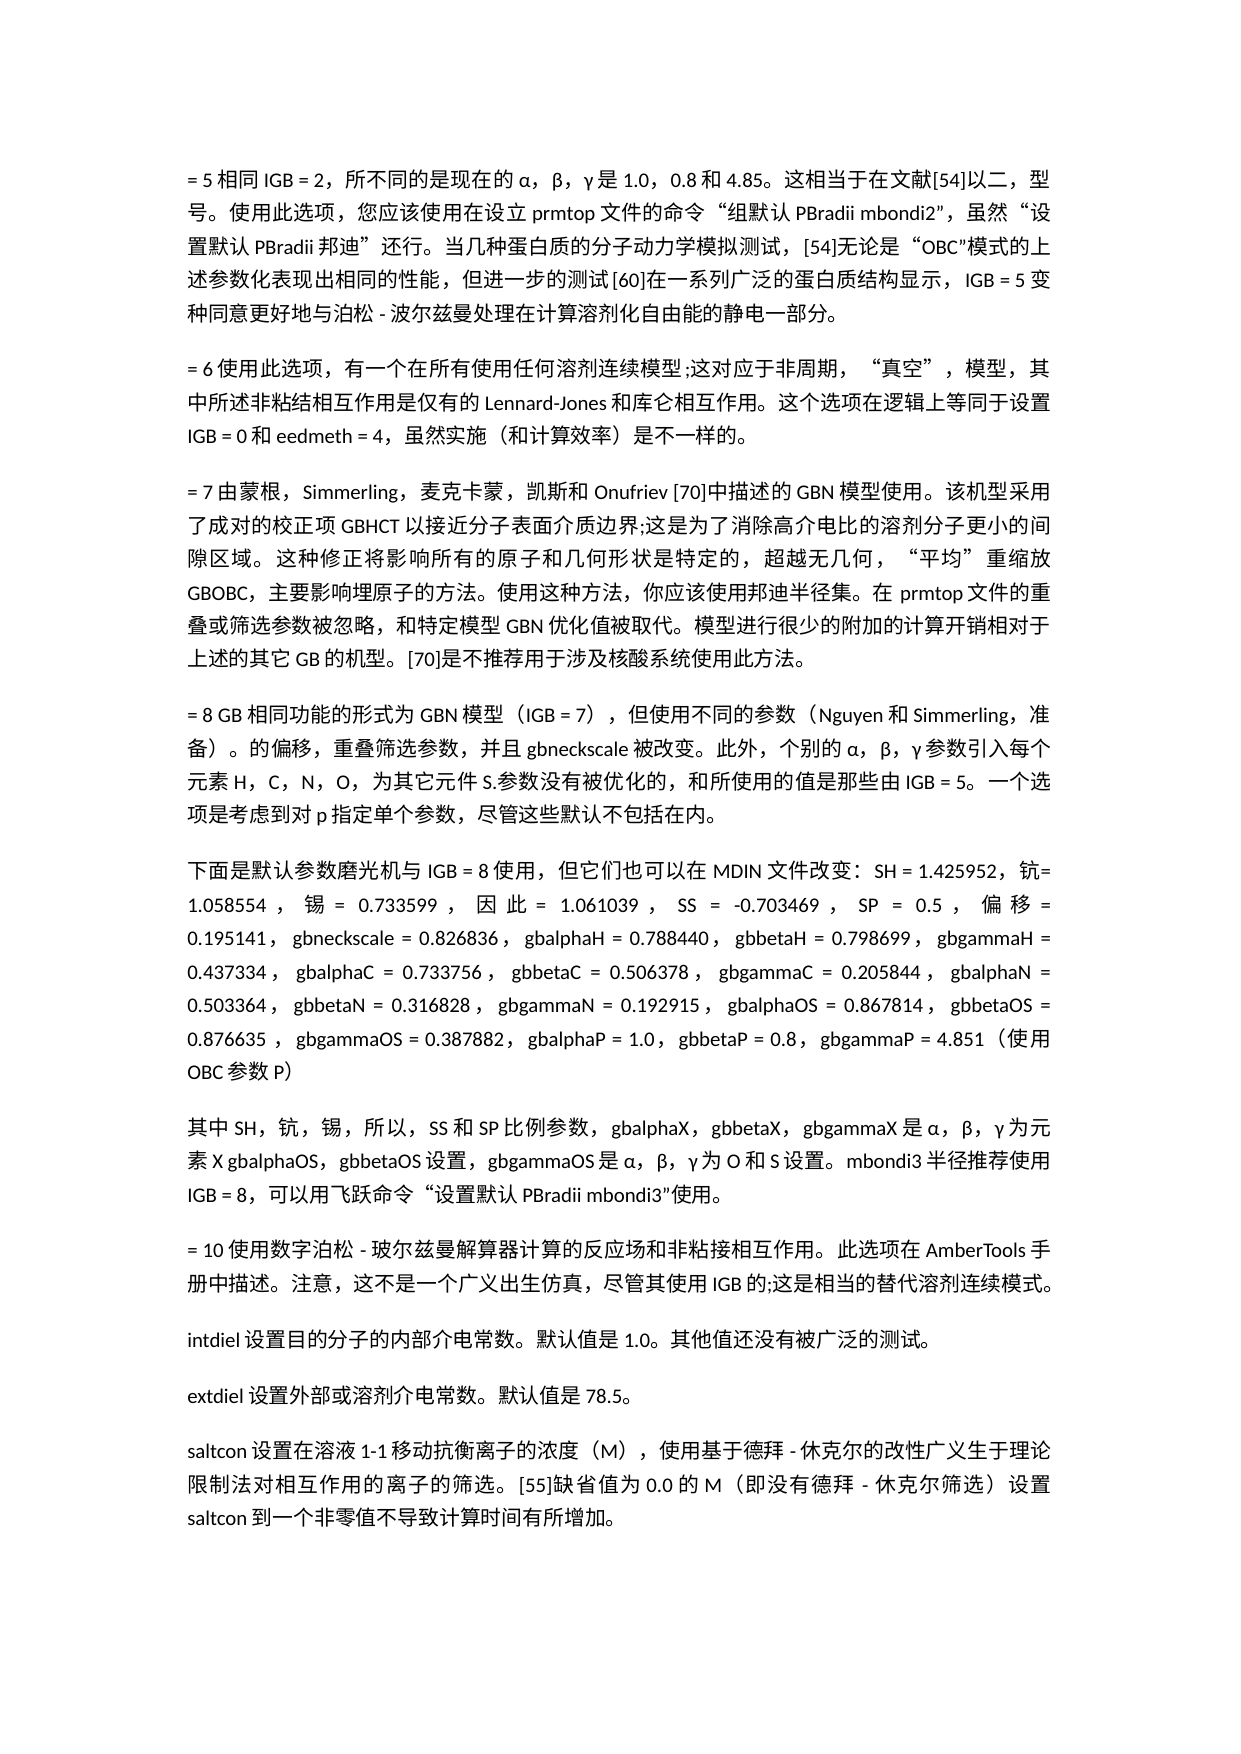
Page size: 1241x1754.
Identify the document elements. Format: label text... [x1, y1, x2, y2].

text = 6使用此选项，有一个在所有使用任何溶剂连续模型;这对应于非周期，“真空”，模型，其中所述非粘结相互作用是仅有的Lennard-Jones和库仑相互作用。这个选项在逻辑上等同于设置IGB = 0和eedmeth = 4，虽然实施（和计算效率）是不一样的。 [187, 352, 1051, 451]
text = 7由蒙根，Simmerling，麦克卡蒙，凯斯和Onufriev [70]中描述的GBN模型使用。该机型采用了成对的校正项GBHCT以接近分子表面介质边界;这是为了消除高介电比的溶剂分子更小的间隙区域。这种修正将影响所有的原子和几何形状是特定的，超越无几何，“平均”重缩放GBOBC，主要影响埋原子的方法。使用这种方法，你应该使用邦迪半径集。在prmtop文件的重叠或筛选参数被忽略，和特定模型GBN优化值被取代。模型进行很少的附加的计算开销相对于上述的其它GB的机型。[70]是不推荐用于涉及核酸系统使用此方法。 [187, 474, 1051, 674]
text 其中SH，钪，锡，所以，SS和SP比例参数，gbalphaX，gbbetaX，gbgammaX是α，β，γ为元素X gbalphaOS，gbbetaOS设置，gbgammaOS是α，β，γ为O和S设置。mbondi3半径推荐使用IGB = 8，可以用飞跃命令“设置默认PBradii mbondi3”使用。 [187, 1110, 1051, 1209]
text = 5相同IGB = 2，所不同的是现在的α，β，γ是1.0，0.8和4.85。这相当于在文献[54]以二，型号。使用此选项，您应该使用在设立prmtop文件的命令“组默认PBradii mbondi2”，虽然“设置默认PBradii邦迪”还行。当几种蛋白质的分子动力学模拟测试，[54]无论是“OBC”模式的上述参数化表现出相同的性能，但进一步的测试[60]在一系列广泛的蛋白质结构显示，IGB = 5变种同意更好地与泊松 - 波尔兹曼处理在计算溶剂化自由能的静电一部分。 [187, 162, 1051, 328]
text = 10使用数字泊松 - 玻尔兹曼解算器计算的反应场和非粘接相互作用。此选项在AmberTools手册中描述。注意，这不是一个广义出生仿真，尽管其使用IGB的;这是相当的替代溶剂连续模式。 [187, 1233, 1051, 1298]
text saltcon设置在溶液1-1移动抗衡离子的浓度（M），使用基于德拜 - 休克尔的改性广义生于理论限制法对相互作用的离子的筛选。[55]缺省值为0.0的M（即没有德拜 - 休克尔筛选）设置saltcon到一个非零值不导致计算时间有所增加。 [187, 1433, 1051, 1533]
text 下面是默认参数磨光机与IGB = 8使用，但它们也可以在MDIN文件改变：SH = 1.425952，钪= 1.058554，锡= 0.733599，因此= 1.061039，SS = -0.703469，SP = 0.5，偏移= 0.195141，gbneckscale = 0.826836，gbalphaH = 0.788440，gbbetaH = 0.798699，gbgammaH = 0.437334，gbalphaC = 0.733756，gbbetaC = 0.506378，gbgammaC = 0.205844，gbalphaN = 0.503364，gbbetaN = 0.316828，gbgammaN = 0.192915，gbalphaOS = 0.867814，gbbetaOS = 0.876635 ，gbgammaOS = 0.387882，gbalphaP = 1.0，gbbetaP = 0.8，gbgammaP = 4.851（使用OBC参数P） [187, 853, 1051, 1087]
text intdiel设置目的分子的内部介电常数。默认值是1.0。其他值还没有被广泛的测试。 [187, 1322, 1051, 1354]
text extdiel设置外部或溶剂介电常数。默认值是78.5。 [187, 1378, 1051, 1410]
text = 8 GB相同功能的形式为GBN模型（IGB = 7），但使用不同的参数（Nguyen和Simmerling，准备）。的偏移，重叠筛选参数，并且gbneckscale被改变。此外，个别的α，β，γ参数引入每个元素H，C，N，O，为其它元件S.参数没有被优化的，和所使用的值是那些由IGB = 5。一个选项是考虑到对p指定单个参数，尽管这些默认不包括在内。 [187, 697, 1051, 830]
